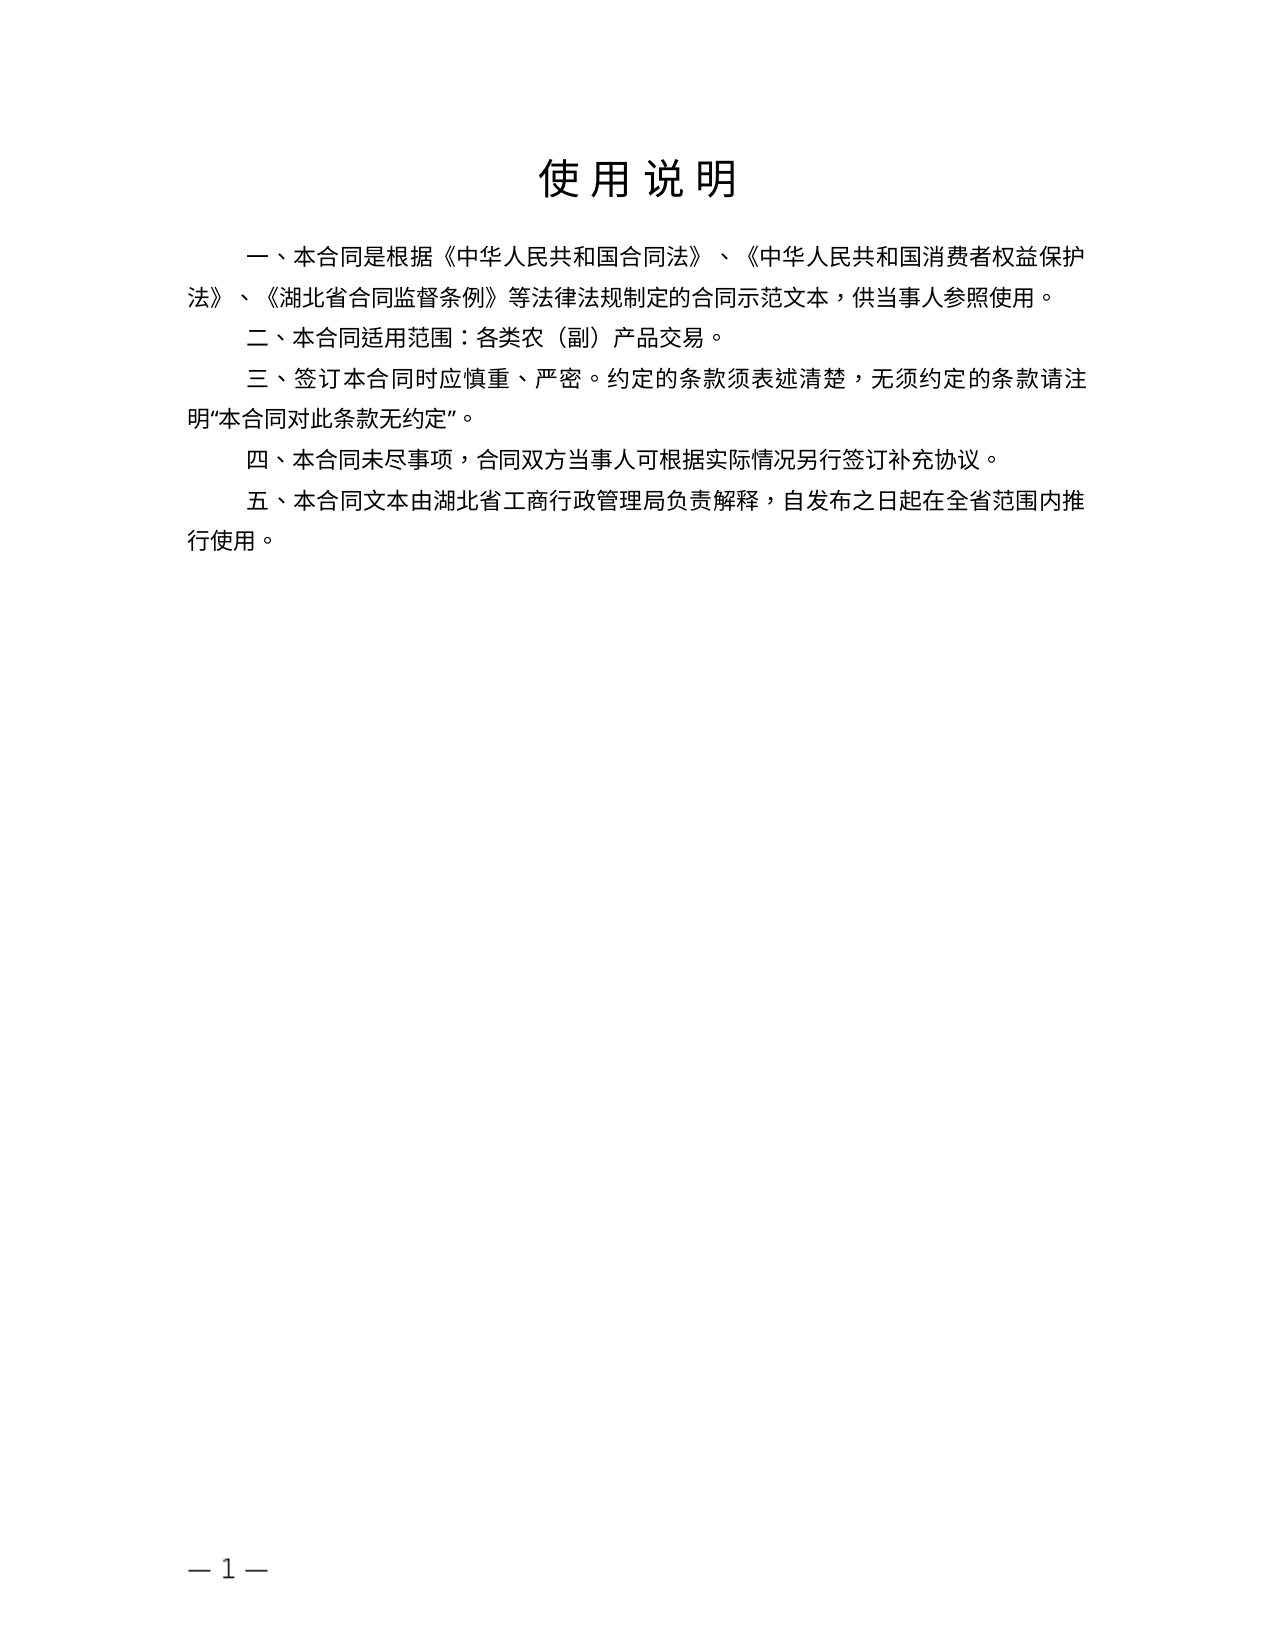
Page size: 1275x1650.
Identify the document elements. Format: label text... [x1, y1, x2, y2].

text 三、签订本合同时应慎重、严密。约定的条款须表述清楚，无须约定的条款请注明“本合同对此条款无约定”。 [187, 363, 1087, 435]
text 使 用 说 明 [187, 150, 1087, 207]
text 二、本合同适用范围：各类农（副）产品交易。 [187, 322, 1087, 353]
picture [187, 1554, 271, 1585]
text 一、本合同是根据《中华人民共和国合同法》、《中华人民共和国消费者权益保护法》、《湖北省合同监督条例》等法律法规制定的合同示范文本，供当事人参照使用。 [187, 241, 1087, 313]
text 五、本合同文本由湖北省工商行政管理局负责解释，自发布之日起在全省范围内推行使用。 [187, 485, 1087, 557]
text 四、本合同未尽事项，合同双方当事人可根据实际情况另行签订补充协议。 [187, 444, 1087, 475]
